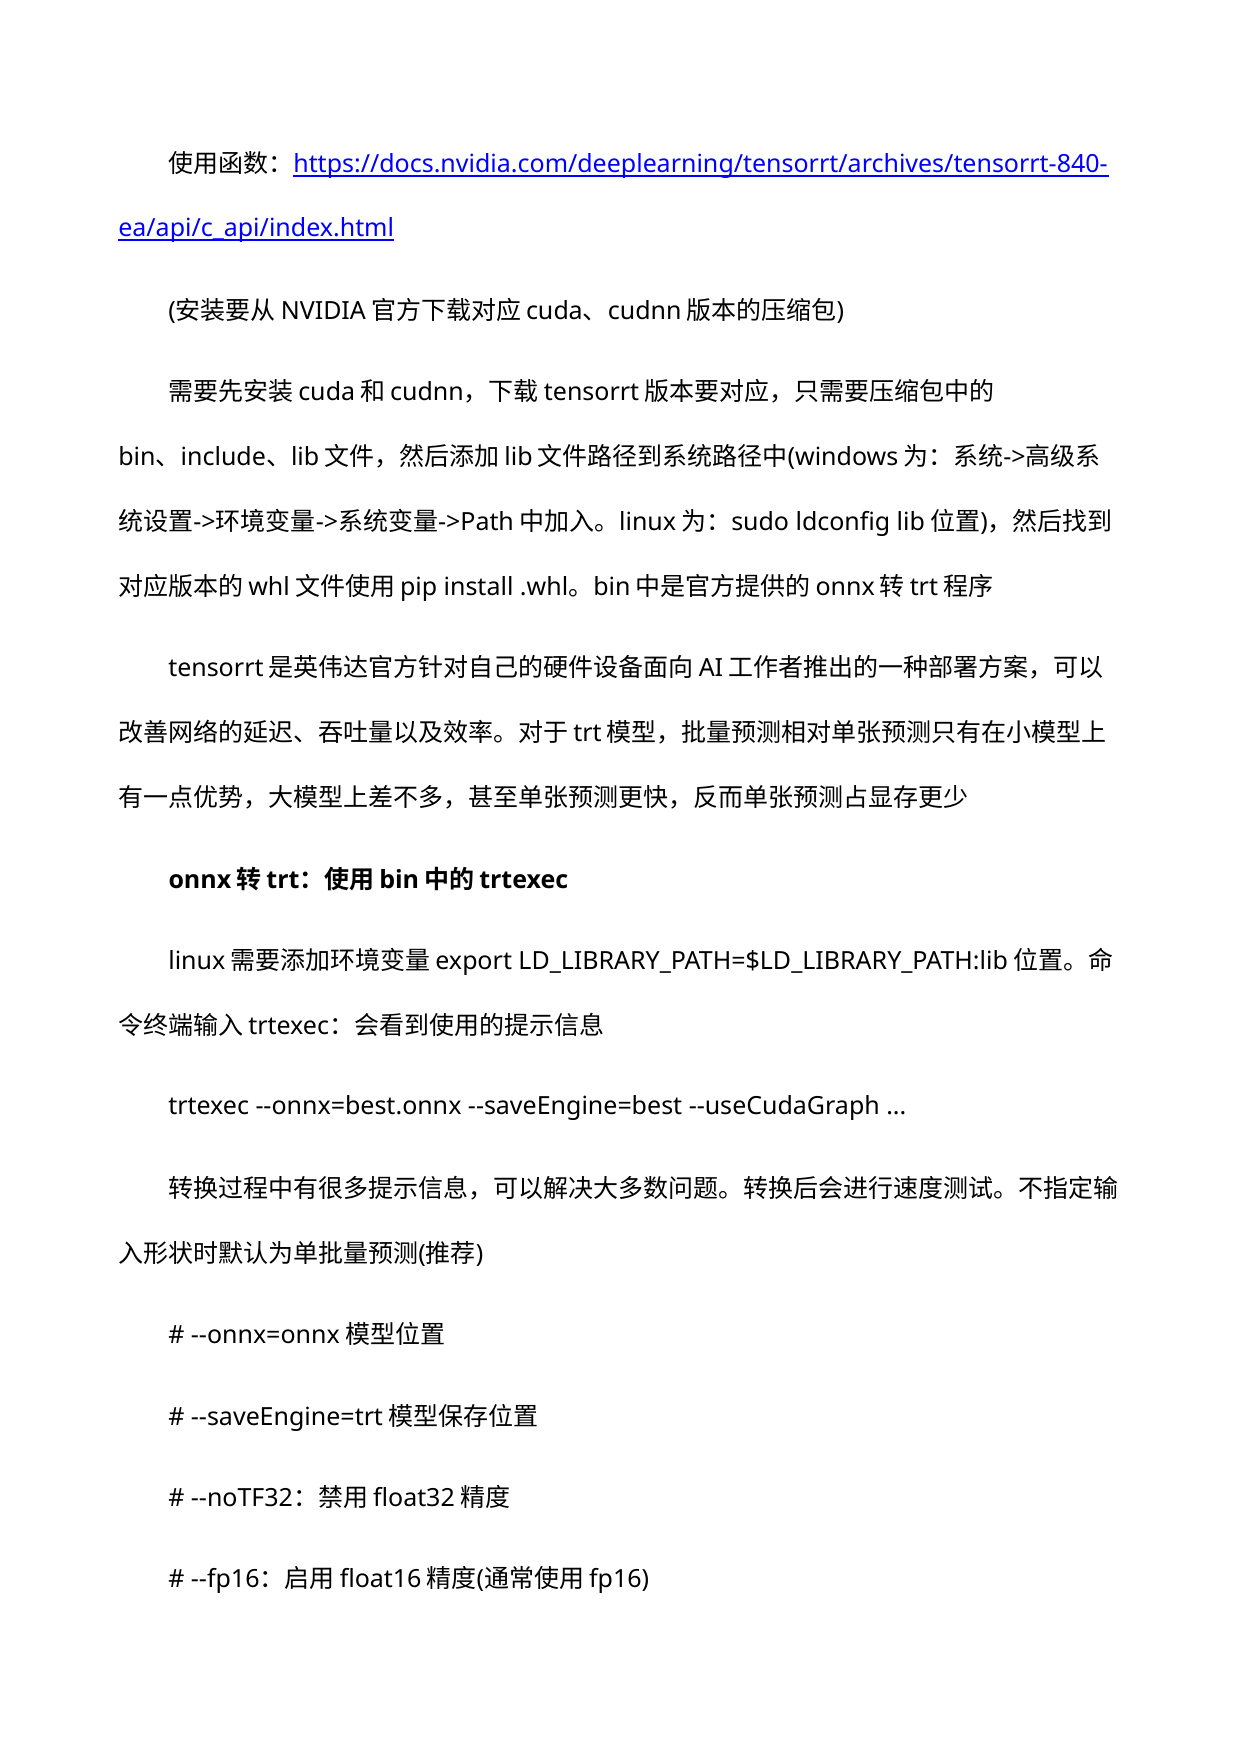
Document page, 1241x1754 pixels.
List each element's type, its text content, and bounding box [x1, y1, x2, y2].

list linux需要添加环境变量export LD_LIBRARY_PATH=$LD_LIBRARY_PATH:lib位置。命令终端输入trtexec：会看到使用的提示信息 [118, 926, 1122, 1056]
list onnx转trt：使用bin中的trtexec [118, 845, 1122, 910]
list # --onnx=onnx模型位置 [118, 1300, 1122, 1365]
list tensorrt是英伟达官方针对自己的硬件设备面向AI工作者推出的一种部署方案，可以改善网络的延迟、吞吐量以及效率。对于trt模型，批量预测相对单张预测只有在小模型上有一点优势，大模型上差不多，甚至单张预测更快，反而单张预测占显存更少 [118, 633, 1122, 828]
list trtexec --onnx=best.onnx --saveEngine=best --useCudaGraph ... [118, 1073, 1122, 1138]
list # --fp16：启用float16精度(通常使用fp16) [118, 1544, 1122, 1609]
list # --noTF32：禁用float32精度 [118, 1463, 1122, 1528]
list 使用函数：https://docs.nvidia.com/deeplearning/tensorrt/archives/tensorrt-840-ea/api/c_api/index.html [118, 129, 1122, 259]
list (安装要从NVIDIA官方下载对应cuda、cudnn版本的压缩包) [118, 276, 1122, 341]
list # --saveEngine=trt模型保存位置 [118, 1382, 1122, 1447]
list 转换过程中有很多提示信息，可以解决大多数问题。转换后会进行速度测试。不指定输入形状时默认为单批量预测(推荐) [118, 1154, 1122, 1284]
